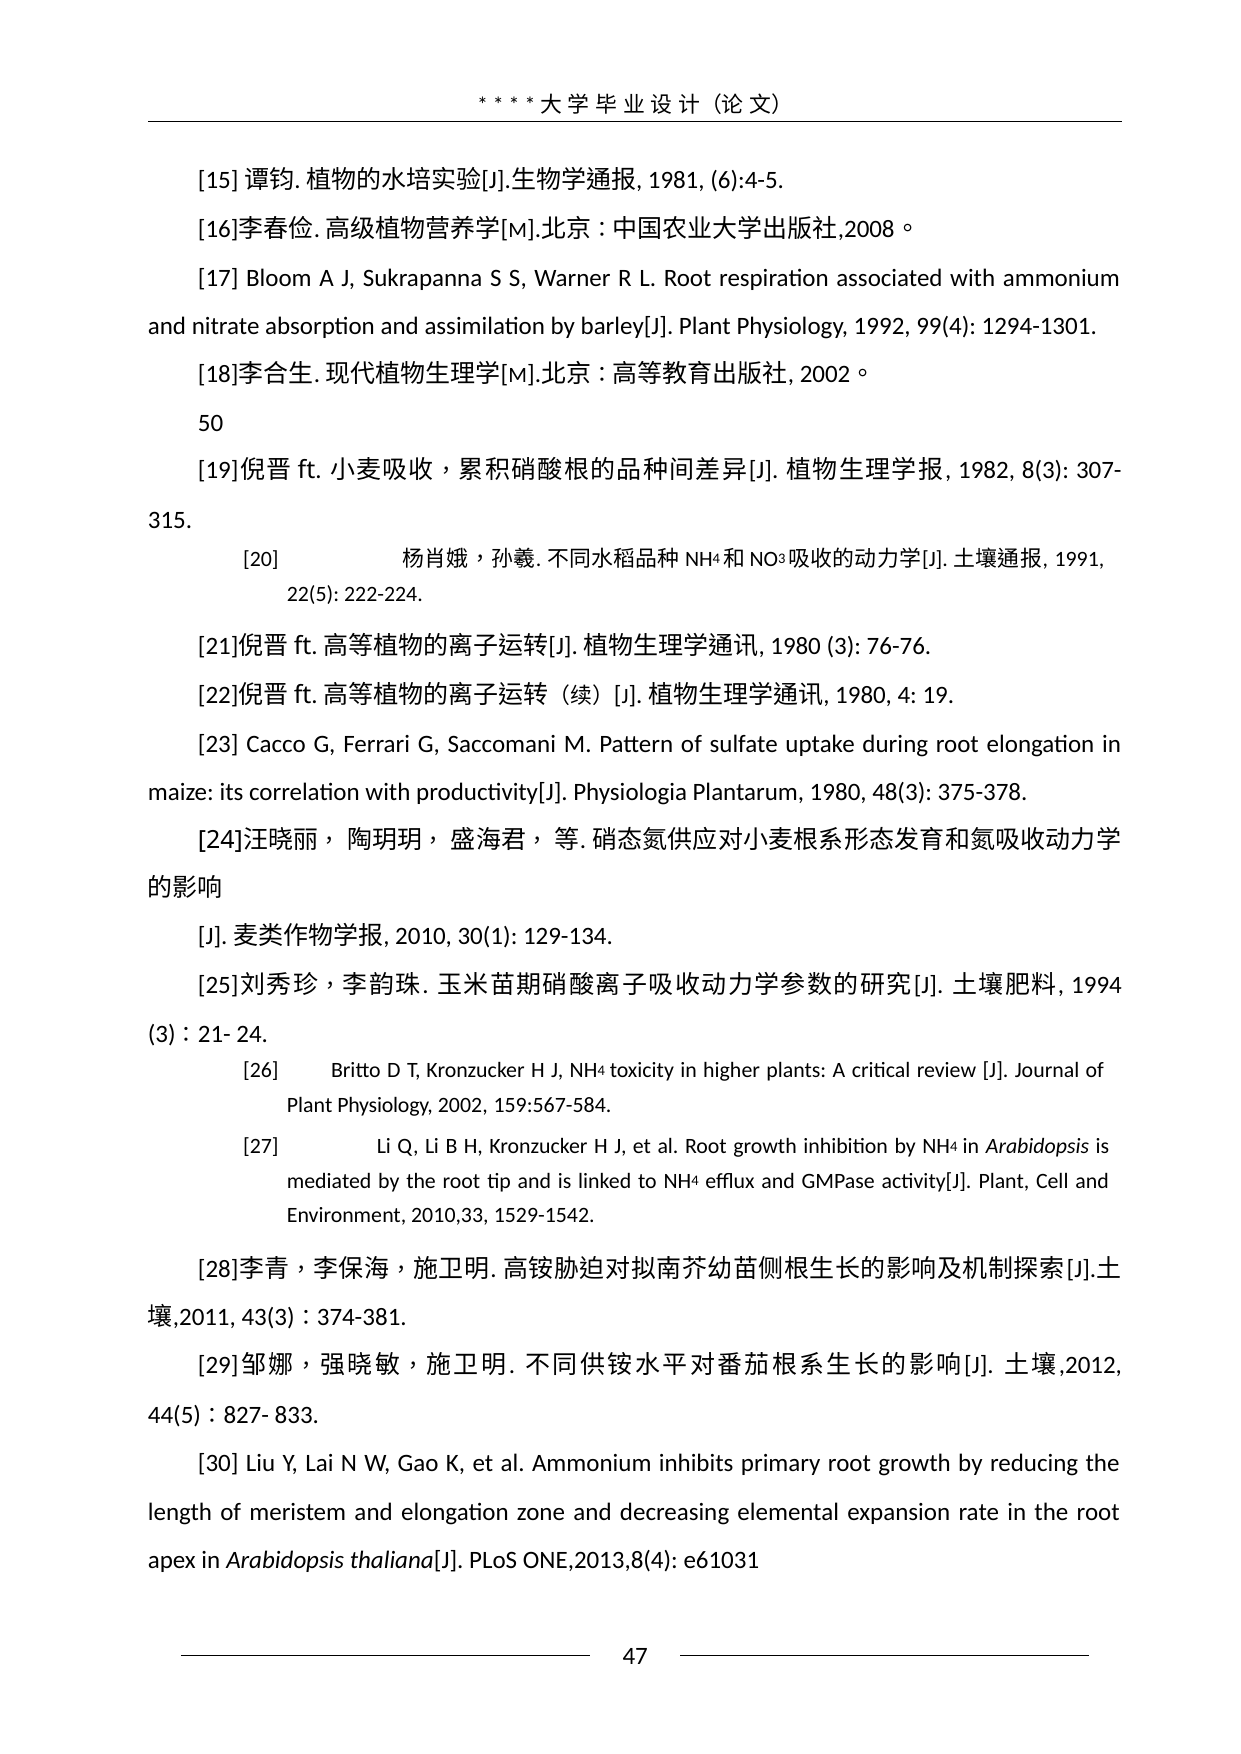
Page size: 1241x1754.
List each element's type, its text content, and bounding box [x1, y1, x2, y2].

text [24]汪晓丽， 陶玥玥， 盛海君， 等. 硝态氮供应对小麦根系形态发育和氮吸收动力学的影响 [148, 807, 1122, 904]
text 50 [148, 389, 1122, 438]
text [22]倪晋ft. 高等植物的离子运转（续）[J]. 植物生理学通讯, 1980, 4: 19. [148, 662, 1122, 710]
text [17] Bloom A J, Sukrapanna S S, Warner R L. Root respiration associated with ammonium and nitrate absorption and assimilation by barley[J]. Plant Physiology, 1992, 99(4): 1294-1301. [148, 244, 1122, 341]
text [21]倪晋ft. 高等植物的离子运转[J]. 植物生理学通讯, 1980 (3): 76-76. [148, 614, 1122, 662]
text [19]倪晋ft. 小麦吸收，累积硝酸根的品种间差异[J]. 植物生理学报, 1982, 8(3): 307-315. [148, 438, 1122, 534]
text [20]杨肖娥，孙羲. 不同水稻品种NH4和NO3吸收的动力学[J]. 土壤通报, 1991, 22(5): 222-224. [243, 543, 1105, 607]
text [26] Britto D T, Kronzucker H J, NH4 toxicity in higher plants: A critical review [J]. Journal of Plant Physiology, 2002, 159:567-584. [243, 1057, 1104, 1118]
text [23] Cacco G, Ferrari G, Saccomani M. Pattern of sulfate uptake during root elongation in maize: its correlation with productivity[J]. Physiologia Plantarum, 1980, 48(3): 375-378. [148, 710, 1122, 807]
text [18]李合生. 现代植物生理学[M].北京：高等教育出版社, 2002。 [148, 341, 1122, 389]
text [28]李青，李保海，施卫明. 高铵胁迫对拟南芥幼苗侧根生长的影响及机制探索[J].土壤,2011, 43(3)：374-381. [148, 1236, 1122, 1333]
text [15] 谭钧. 植物的水培实验[J].生物学通报, 1981, (6):4-5. [148, 148, 1122, 196]
text [30] Liu Y, Lai N W, Gao K, et al. Ammonium inhibits primary root growth by reducing the length of meristem and elongation zone and decreasing elemental expansion rate in the root apex in Arabidopsis thaliana[J]. PLoS ONE,2013,8(4): e61031 [148, 1429, 1122, 1574]
text [16]李春俭. 高级植物营养学[M].北京：中国农业大学出版社,2008。 [148, 196, 1122, 244]
text [27] Li Q, Li B H, Kronzucker H J, et al. Root growth inhibition by NH4 in Arabidopsis is mediated by the root tip and is linked to NH4 efflux and GMPase activity[J]. Plant, Cell and Environment, 2010,33, 1529-1542. [243, 1132, 1110, 1228]
text [29]邹娜，强晓敏，施卫明. 不同供铵水平对番茄根系生长的影响[J]. 土壤,2012, 44(5)：827- 833. [148, 1333, 1122, 1429]
text [25]刘秀珍，李韵珠. 玉米苗期硝酸离子吸收动力学参数的研究[J]. 土壤肥料, 1994 (3)：21- 24. [148, 952, 1122, 1049]
text [J]. 麦类作物学报, 2010, 30(1): 129-134. [148, 904, 1122, 952]
